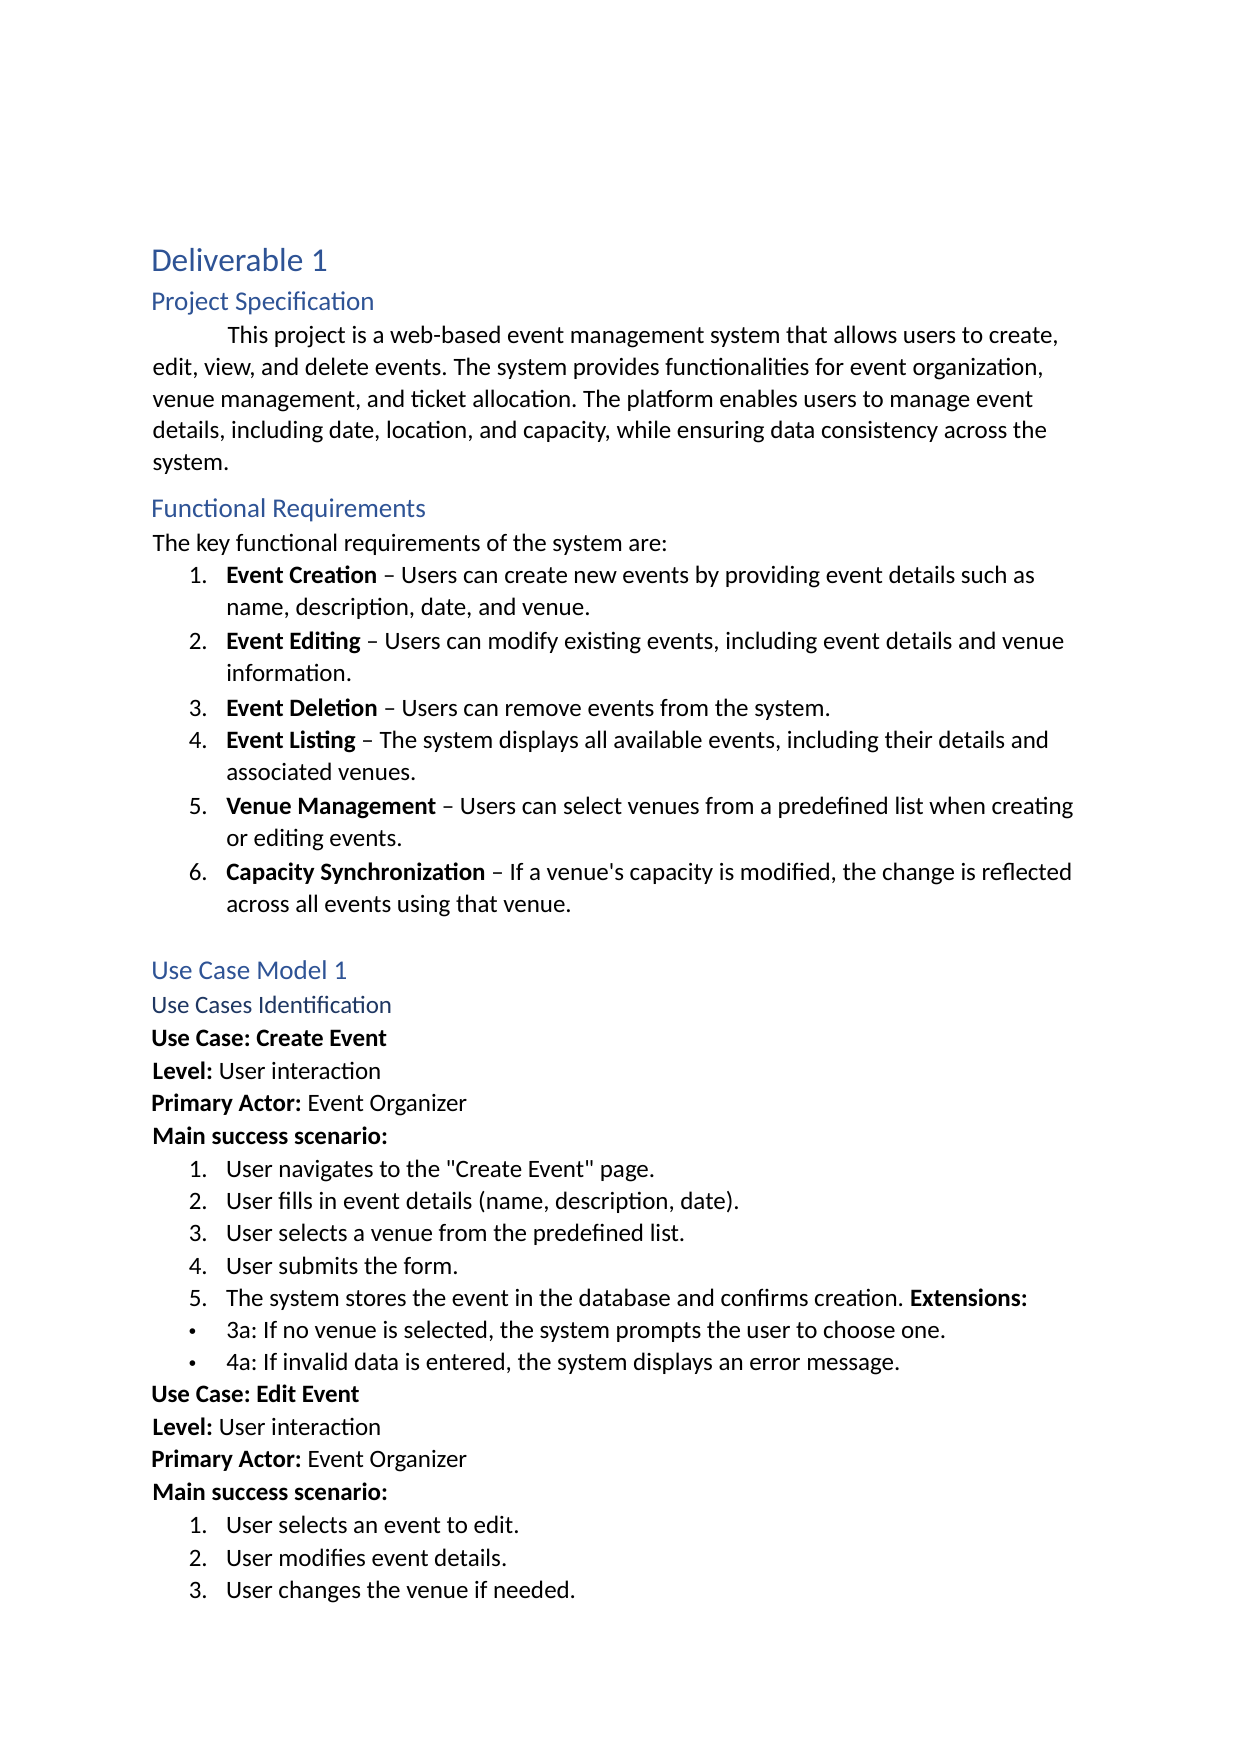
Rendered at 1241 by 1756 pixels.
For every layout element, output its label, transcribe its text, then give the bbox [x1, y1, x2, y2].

list 3a: If no venue is selected, the system prompts the user to choose one. [188, 1314, 1084, 1345]
list Event Deletion – Users can remove events from the system. [188, 692, 1084, 723]
text Use Case: Edit Event [151, 1378, 516, 1409]
list User selects an event to edit. [188, 1509, 1084, 1540]
text Use Case: Create Event [151, 1022, 516, 1053]
subtitle Use Cases Identification [151, 989, 1090, 1019]
subtitle Deliverable 1 [151, 239, 1090, 280]
text The key functional requirements of the system are: [152, 527, 1084, 557]
list Capacity Synchronization – If a venue's capacity is modified, the change is reflected across all events using that venue. [188, 857, 1084, 919]
list User navigates to the "Create Event" page. [188, 1153, 1084, 1184]
list User changes the venue if needed. [188, 1574, 1084, 1604]
text Level: User interaction [152, 1055, 1084, 1086]
text This project is a web-based event management system that allows users to create, edit, view, and delete events. The system provides functionalities for event organization, venue management, and ticket allocation. The platform enables users to manage event details, including date, location, and capacity, while ensuring data consistency across the system. [152, 320, 1084, 477]
list User modifies event details. [188, 1542, 1084, 1572]
subtitle Project Specification [151, 284, 1090, 317]
list Event Editing – Users can modify existing events, including event details and venue information. [188, 625, 1084, 687]
list Event Listing – The system displays all available events, including their details and associated venues. [188, 724, 1084, 786]
list User submits the form. [188, 1250, 1084, 1280]
subtitle Functional Requirements [151, 491, 1090, 524]
list The system stores the event in the database and confirms creation. Extensions: [188, 1282, 1084, 1312]
list User selects a venue from the predefined list. [188, 1218, 1084, 1248]
subtitle Use Case Model 1 [151, 953, 1090, 986]
text Primary Actor: Event Organizer Main success scenario: [151, 1444, 516, 1507]
list User fills in event details (name, description, date). [188, 1185, 1084, 1216]
list Event Creation – Users can create new events by providing event details such as name, description, date, and venue. [188, 559, 1084, 621]
text Level: User interaction [152, 1411, 1084, 1442]
list 4a: If invalid data is entered, the system displays an error message. [188, 1346, 1084, 1377]
text Primary Actor: Event Organizer Main success scenario: [151, 1087, 516, 1151]
list Venue Management – Users can select venues from a predefined list when creating or editing events. [188, 790, 1084, 853]
